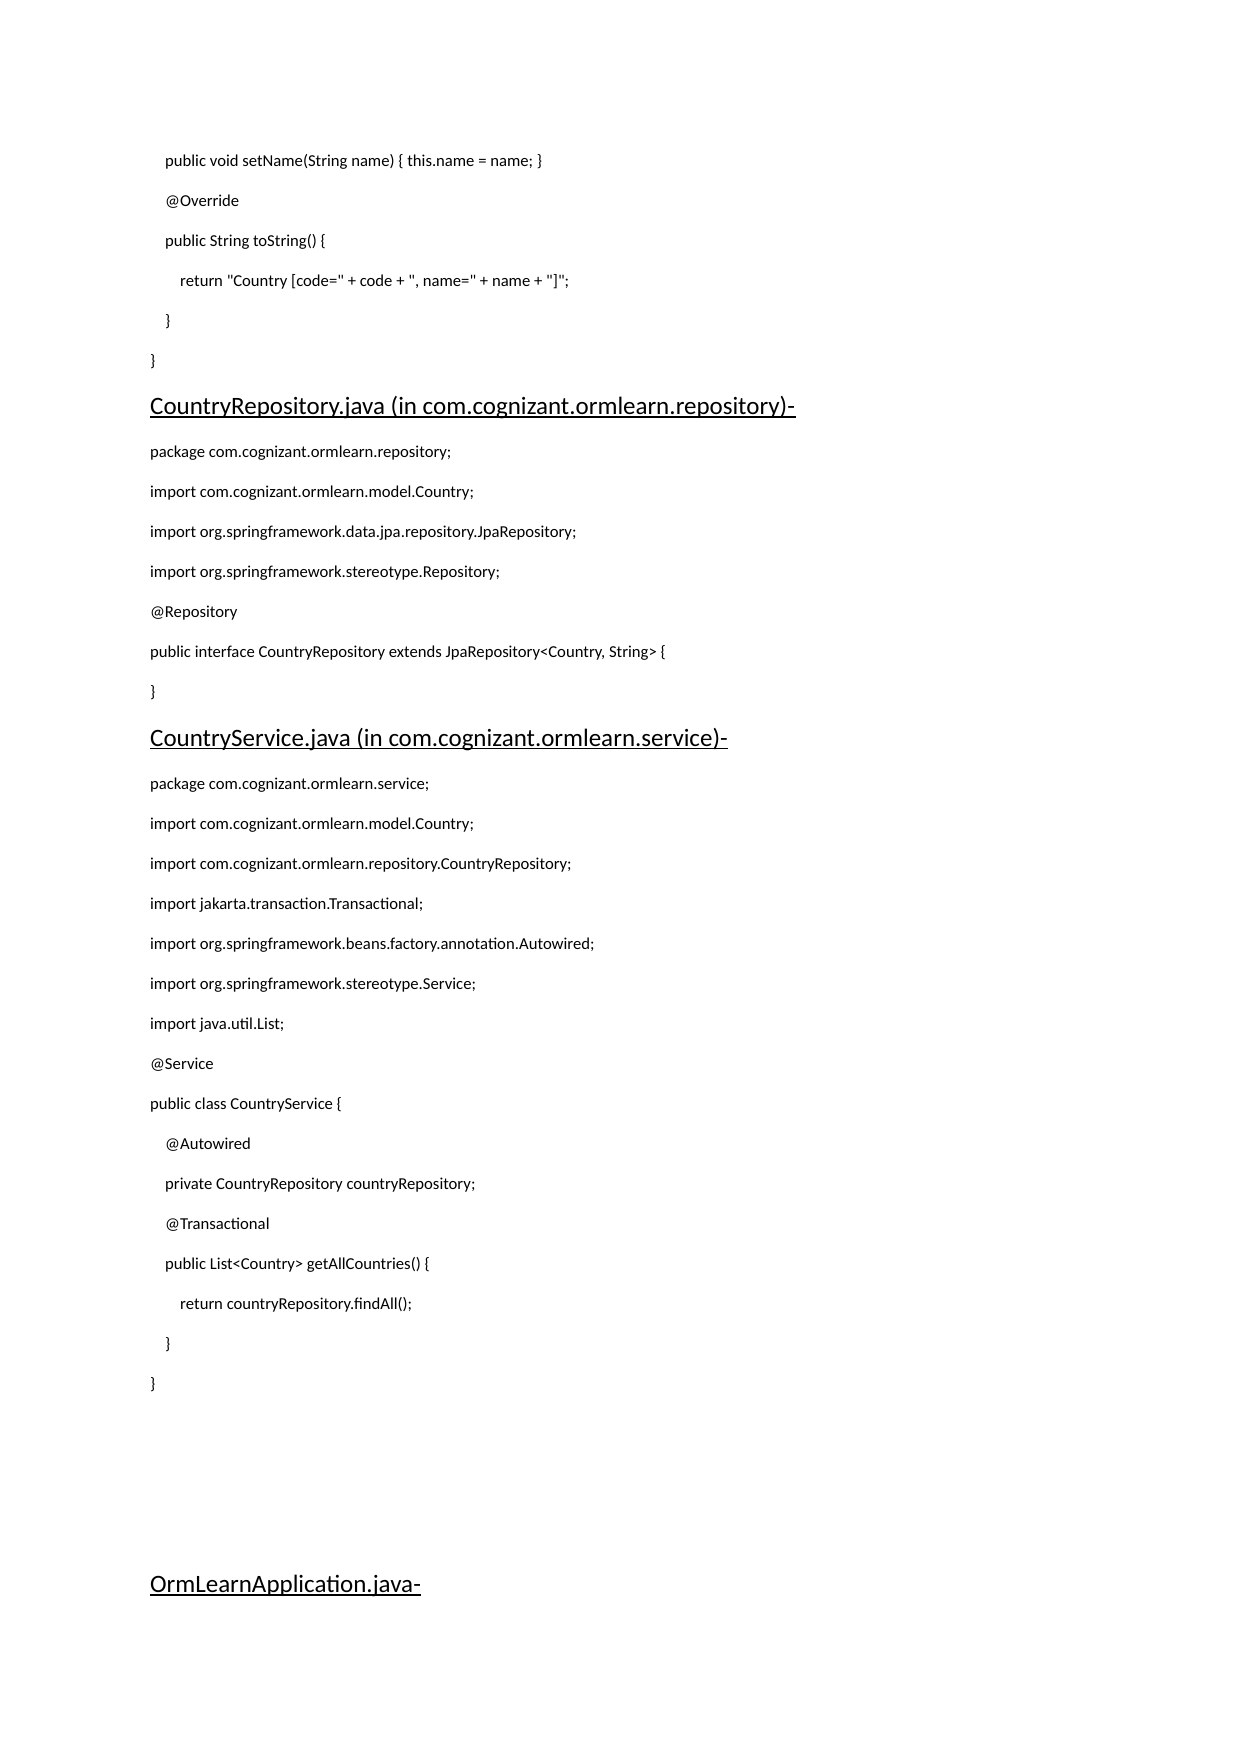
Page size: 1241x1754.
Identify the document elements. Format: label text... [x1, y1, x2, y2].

text @Service [150, 1053, 1090, 1074]
text @Repository [150, 602, 1090, 622]
text import com.cognizant.ormlearn.repository.CountryRepository; [150, 853, 1090, 874]
text public List<Country> getAllCountries() { [150, 1253, 1090, 1274]
text import org.springframework.stereotype.Repository; [150, 562, 1090, 582]
text package com.cognizant.ormlearn.repository; [150, 442, 1090, 462]
text import com.cognizant.ormlearn.model.Country; [150, 813, 1090, 834]
text @Override [150, 190, 1090, 210]
text } [150, 682, 1090, 702]
text CountryRepository.java (in com.cognizant.ormlearn.repository)- [150, 390, 1090, 421]
text return countryRepository.findAll(); [150, 1293, 1090, 1314]
text package com.cognizant.ormlearn.service; [150, 773, 1090, 794]
text CountryService.java (in com.cognizant.ormlearn.service)- [150, 722, 1090, 752]
text import jakarta.transaction.Transactional; [150, 893, 1090, 914]
text } [150, 310, 1090, 330]
text public interface CountryRepository extends JpaRepository<Country, String> { [150, 642, 1090, 662]
text private CountryRepository countryRepository; [150, 1173, 1090, 1194]
text } [150, 1373, 1090, 1394]
text } [150, 350, 1090, 370]
text return "Country [code=" + code + ", name=" + name + "]"; [150, 270, 1090, 290]
text public class CountryService { [150, 1093, 1090, 1114]
text import java.util.List; [150, 1013, 1090, 1034]
text @Transactional [150, 1213, 1090, 1234]
text import com.cognizant.ormlearn.model.Country; [150, 482, 1090, 502]
text public String toString() { [150, 230, 1090, 250]
text import org.springframework.data.jpa.repository.JpaRepository; [150, 522, 1090, 542]
text OrmLearnApplication.java- [150, 1568, 1090, 1599]
text public void setName(String name) { this.name = name; } [150, 150, 1090, 170]
text import org.springframework.stereotype.Service; [150, 973, 1090, 994]
text import org.springframework.beans.factory.annotation.Autowired; [150, 933, 1090, 954]
text } [150, 1333, 1090, 1354]
text @Autowired [150, 1133, 1090, 1154]
